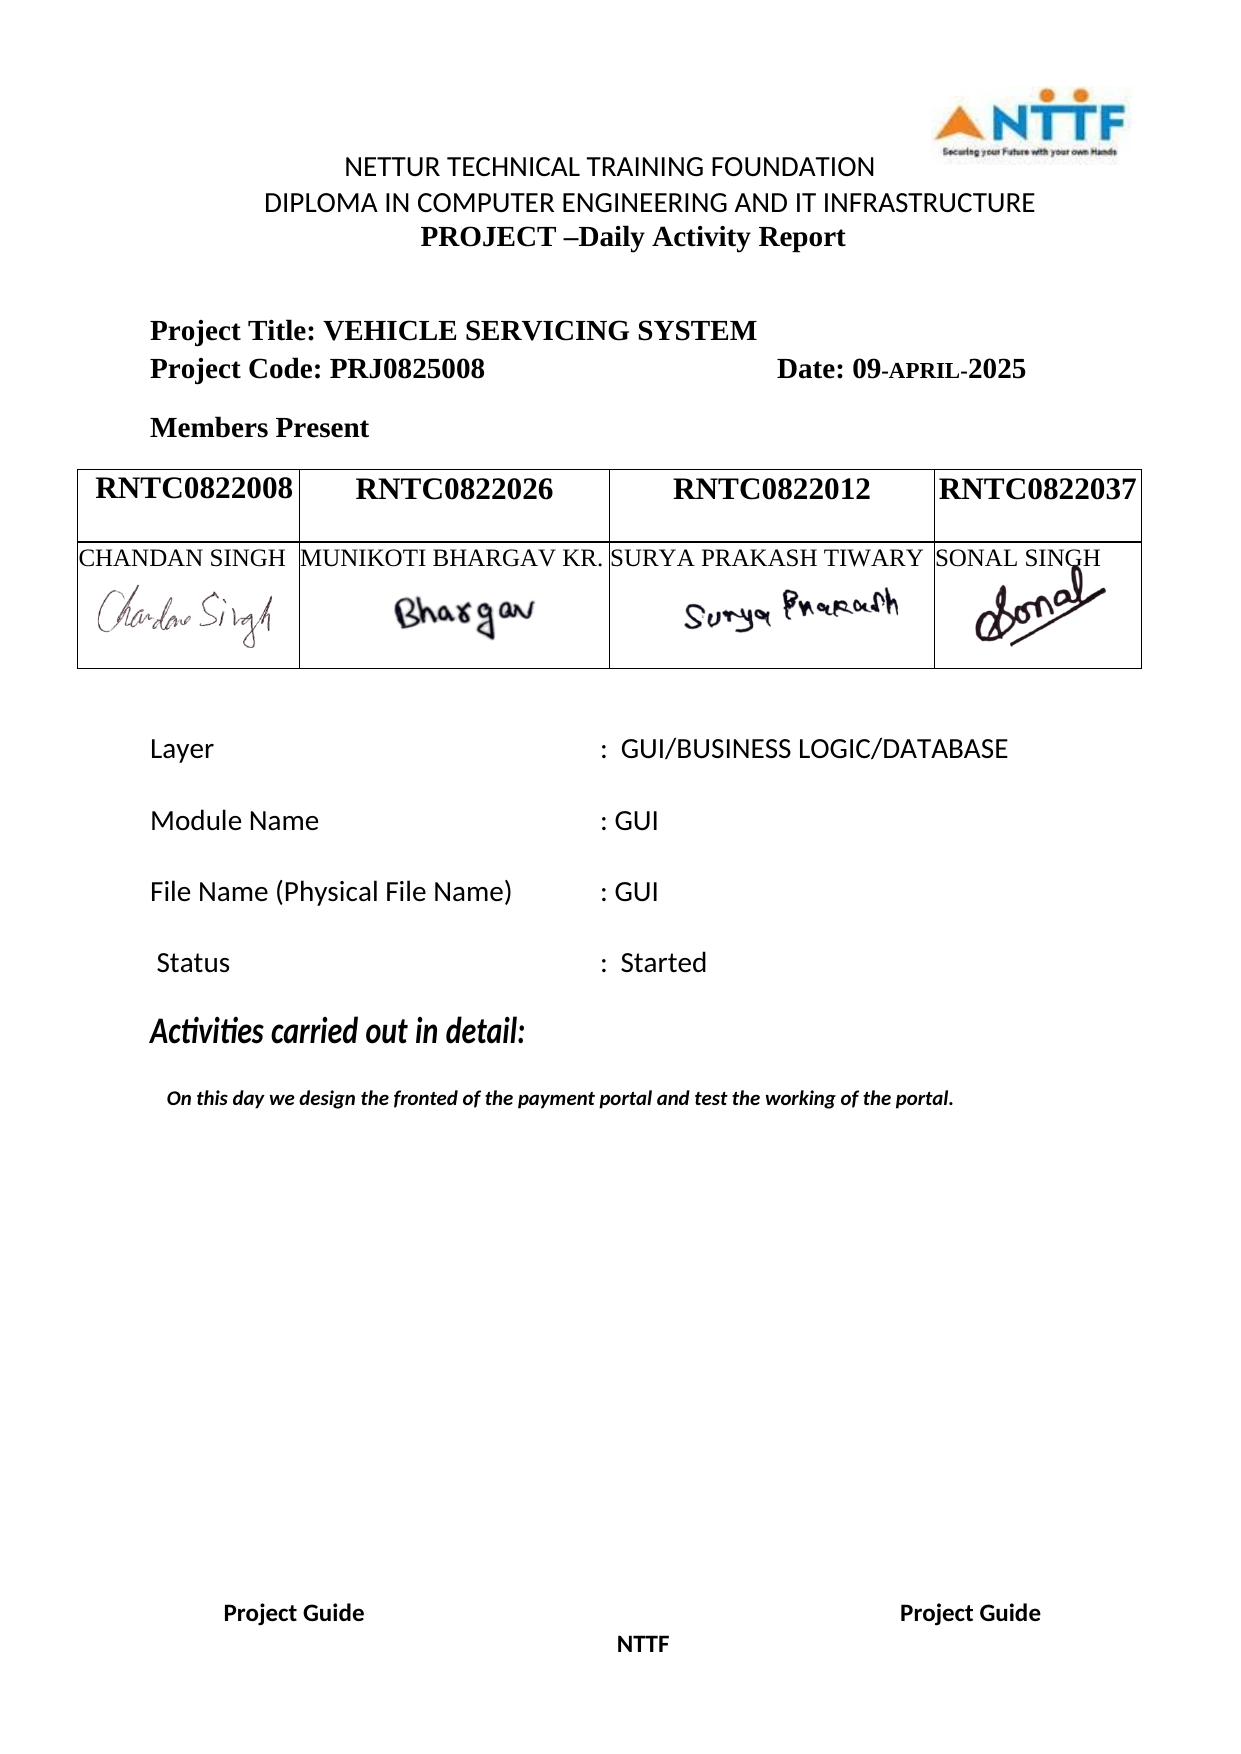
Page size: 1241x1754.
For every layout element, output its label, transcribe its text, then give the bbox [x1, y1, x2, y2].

text Project Guide Project Guide [150, 1597, 1218, 1628]
text Module Name : GUI [150, 802, 1218, 837]
table_header RNTC0822008 [78, 470, 299, 541]
table_header RNTC0822026 [300, 470, 609, 541]
text DIPLOMA IN COMPUTER ENGINEERING AND IT INFRASTRUCTURE [233, 184, 1066, 219]
table_cell CHANDAN SINGH [78, 543, 299, 668]
picture [285, 582, 621, 664]
text Project Code: PRJ0825008 Date: 09-APRIL-2025 Members Present [150, 351, 1075, 444]
text NETTUR TECHNICAL TRAINING FOUNDATION [153, 148, 1066, 184]
text Activities carried out in detail: [150, 1015, 1218, 1050]
table_cell MUNIKOTI BHARGAV KR. [300, 543, 609, 582]
text NTTF [542, 1628, 1012, 1658]
table_header RNTC0822037 [935, 470, 1141, 541]
text Layer : GUI/BUSINESS LOGIC/DATABASE [150, 730, 1218, 766]
table_cell SONAL SINGH [935, 543, 1141, 668]
table_cell SURYA PRAKASH TIWARY [610, 543, 934, 668]
picture [679, 583, 908, 638]
text File Name (Physical File Name) : GUI [150, 873, 972, 908]
text Project Title: VEHICLE SERVICING SYSTEM [150, 313, 1218, 346]
picture [931, 86, 1133, 165]
picture [971, 562, 1113, 651]
text On this day we design the fronted of the payment portal and test the working of the portal. [167, 1085, 1218, 1111]
text Status : Started [150, 944, 791, 980]
table_header RNTC0822012 [610, 470, 934, 541]
picture [95, 583, 277, 651]
text PROJECT –Daily Activity Report [200, 219, 1066, 253]
